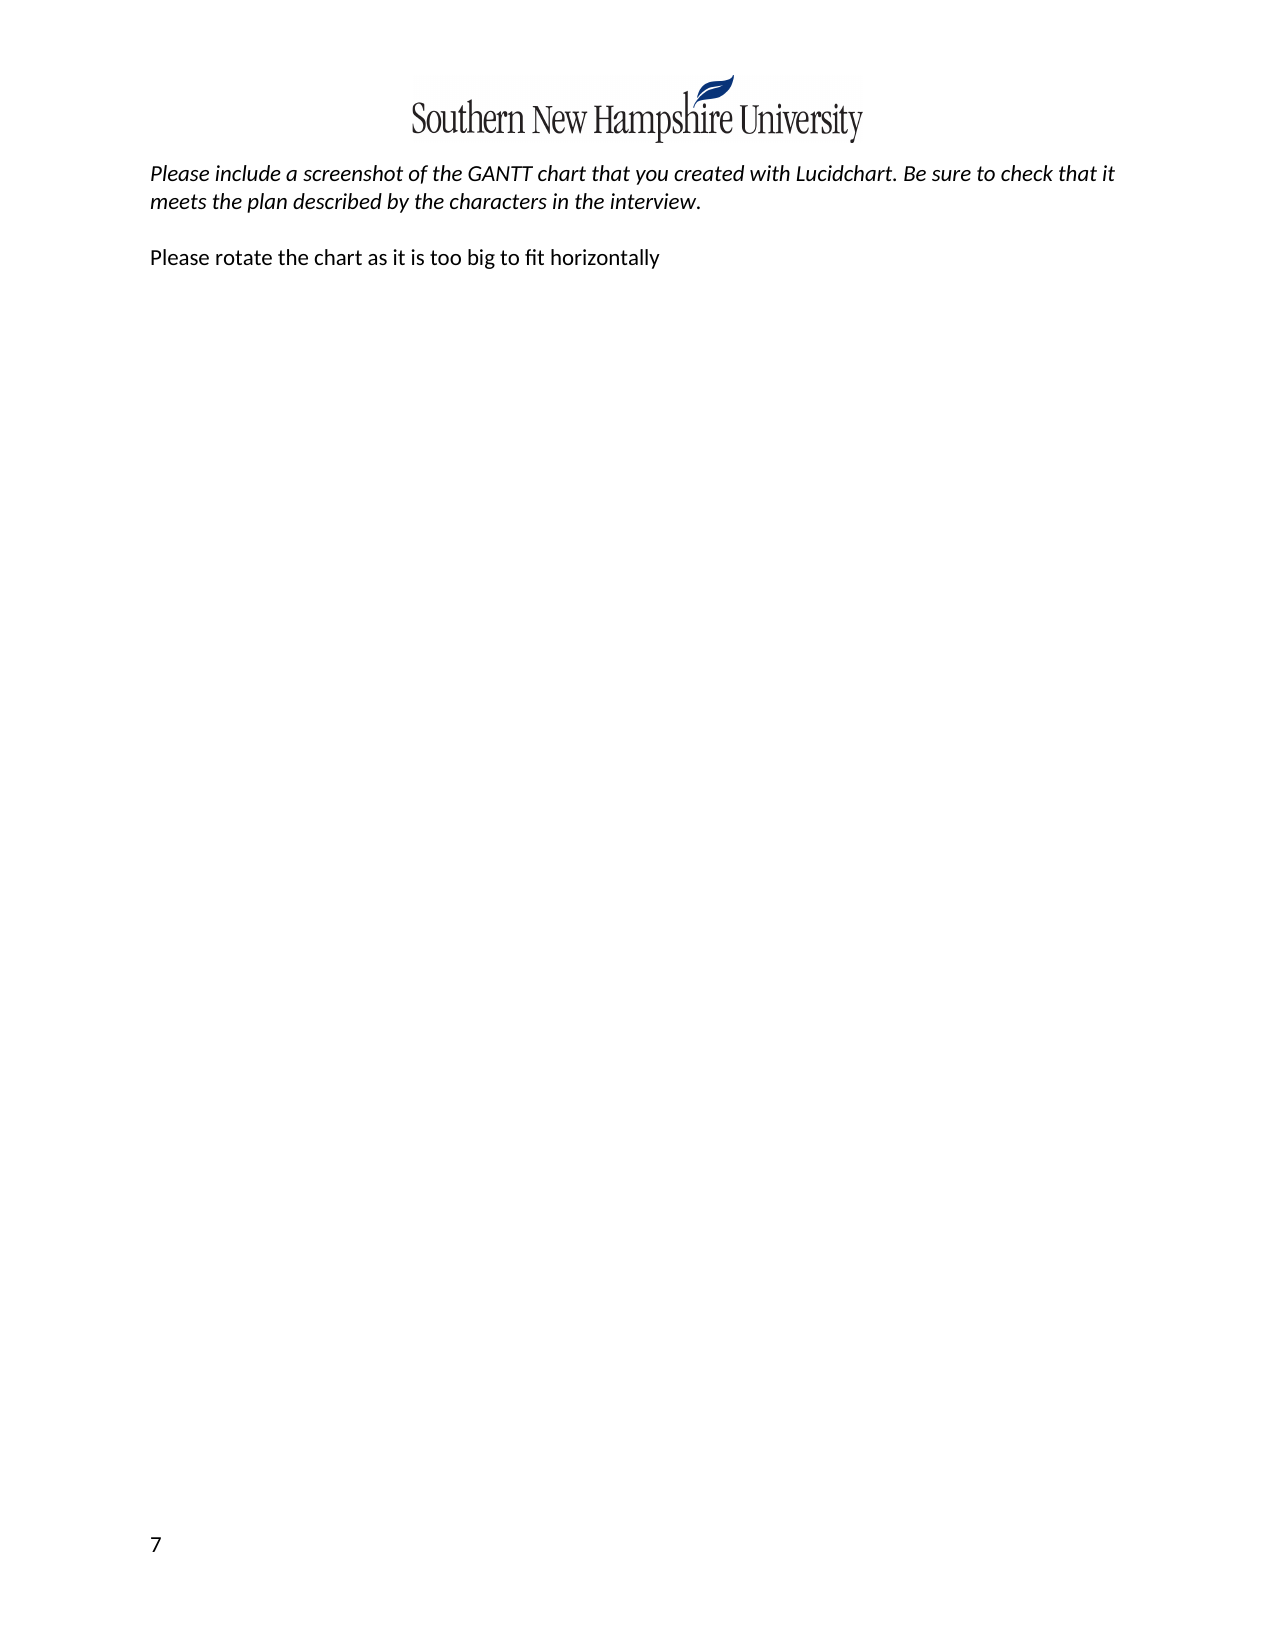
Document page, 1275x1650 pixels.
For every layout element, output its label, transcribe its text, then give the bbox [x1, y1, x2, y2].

text Please include a screenshot of the GANTT chart that you created with Lucidchart. Be sure to check that it meets the plan described by the characters in the interview. [150, 159, 1125, 215]
picture [412, 75, 863, 143]
text Please rotate the chart as it is too big to fit horizontally [150, 243, 1125, 271]
